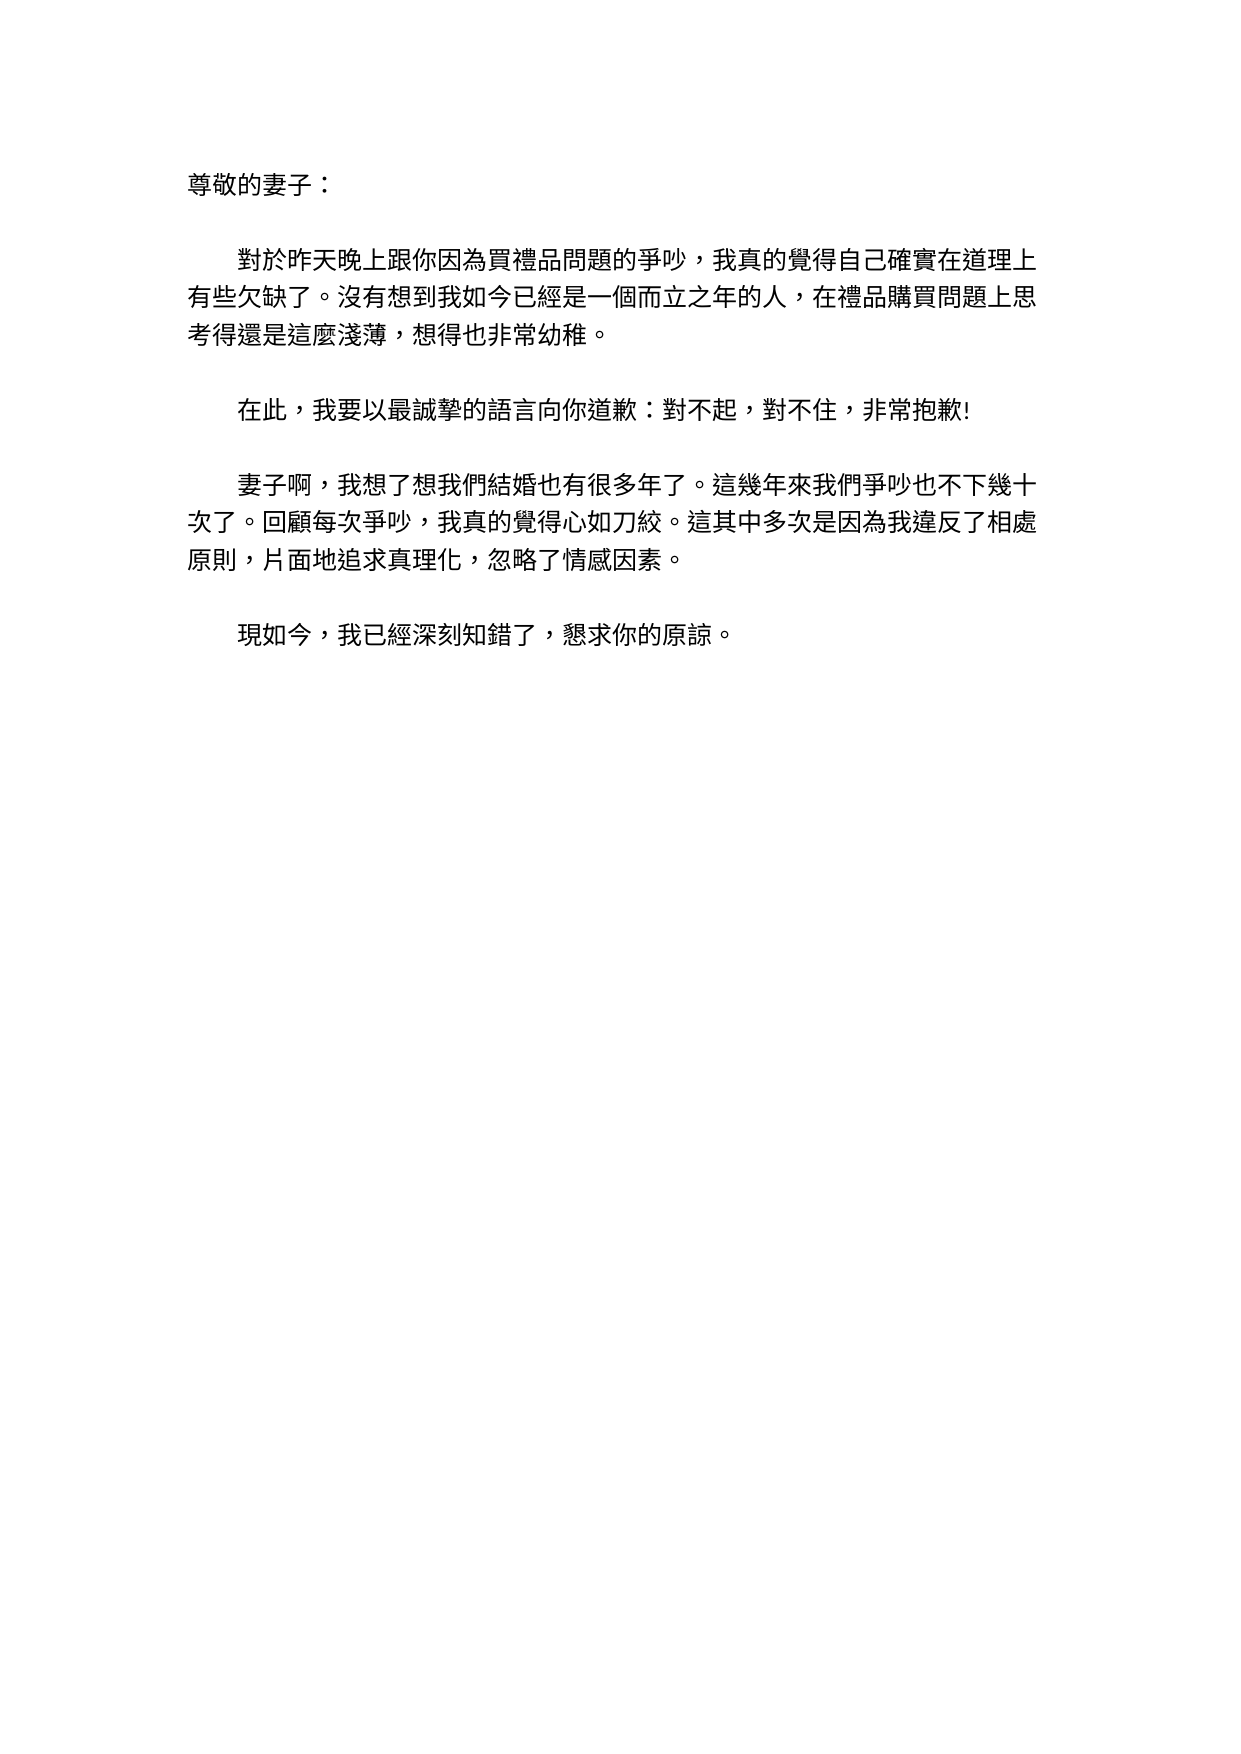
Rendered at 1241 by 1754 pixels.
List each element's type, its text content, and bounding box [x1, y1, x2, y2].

text 在此，我要以最誠摯的語言向你道歉：對不起，對不住，非常抱歉! [187, 389, 1053, 427]
text 現如今，我已經深刻知錯了，懇求你的原諒。 [187, 614, 1053, 652]
text 妻子啊，我想了想我們結婚也有很多年了。這幾年來我們爭吵也不下幾十次了。回顧每次爭吵，我真的覺得心如刀絞。這其中多次是因為我違反了相處原則，片面地追求真理化，忽略了情感因素。 [187, 464, 1053, 577]
text 對於昨天晚上跟你因為買禮品問題的爭吵，我真的覺得自己確實在道理上有些欠缺了。沒有想到我如今已經是一個而立之年的人，在禮品購買問題上思考得還是這麼淺薄，想得也非常幼稚。 [187, 239, 1053, 352]
text 尊敬的妻子： [187, 164, 1053, 202]
